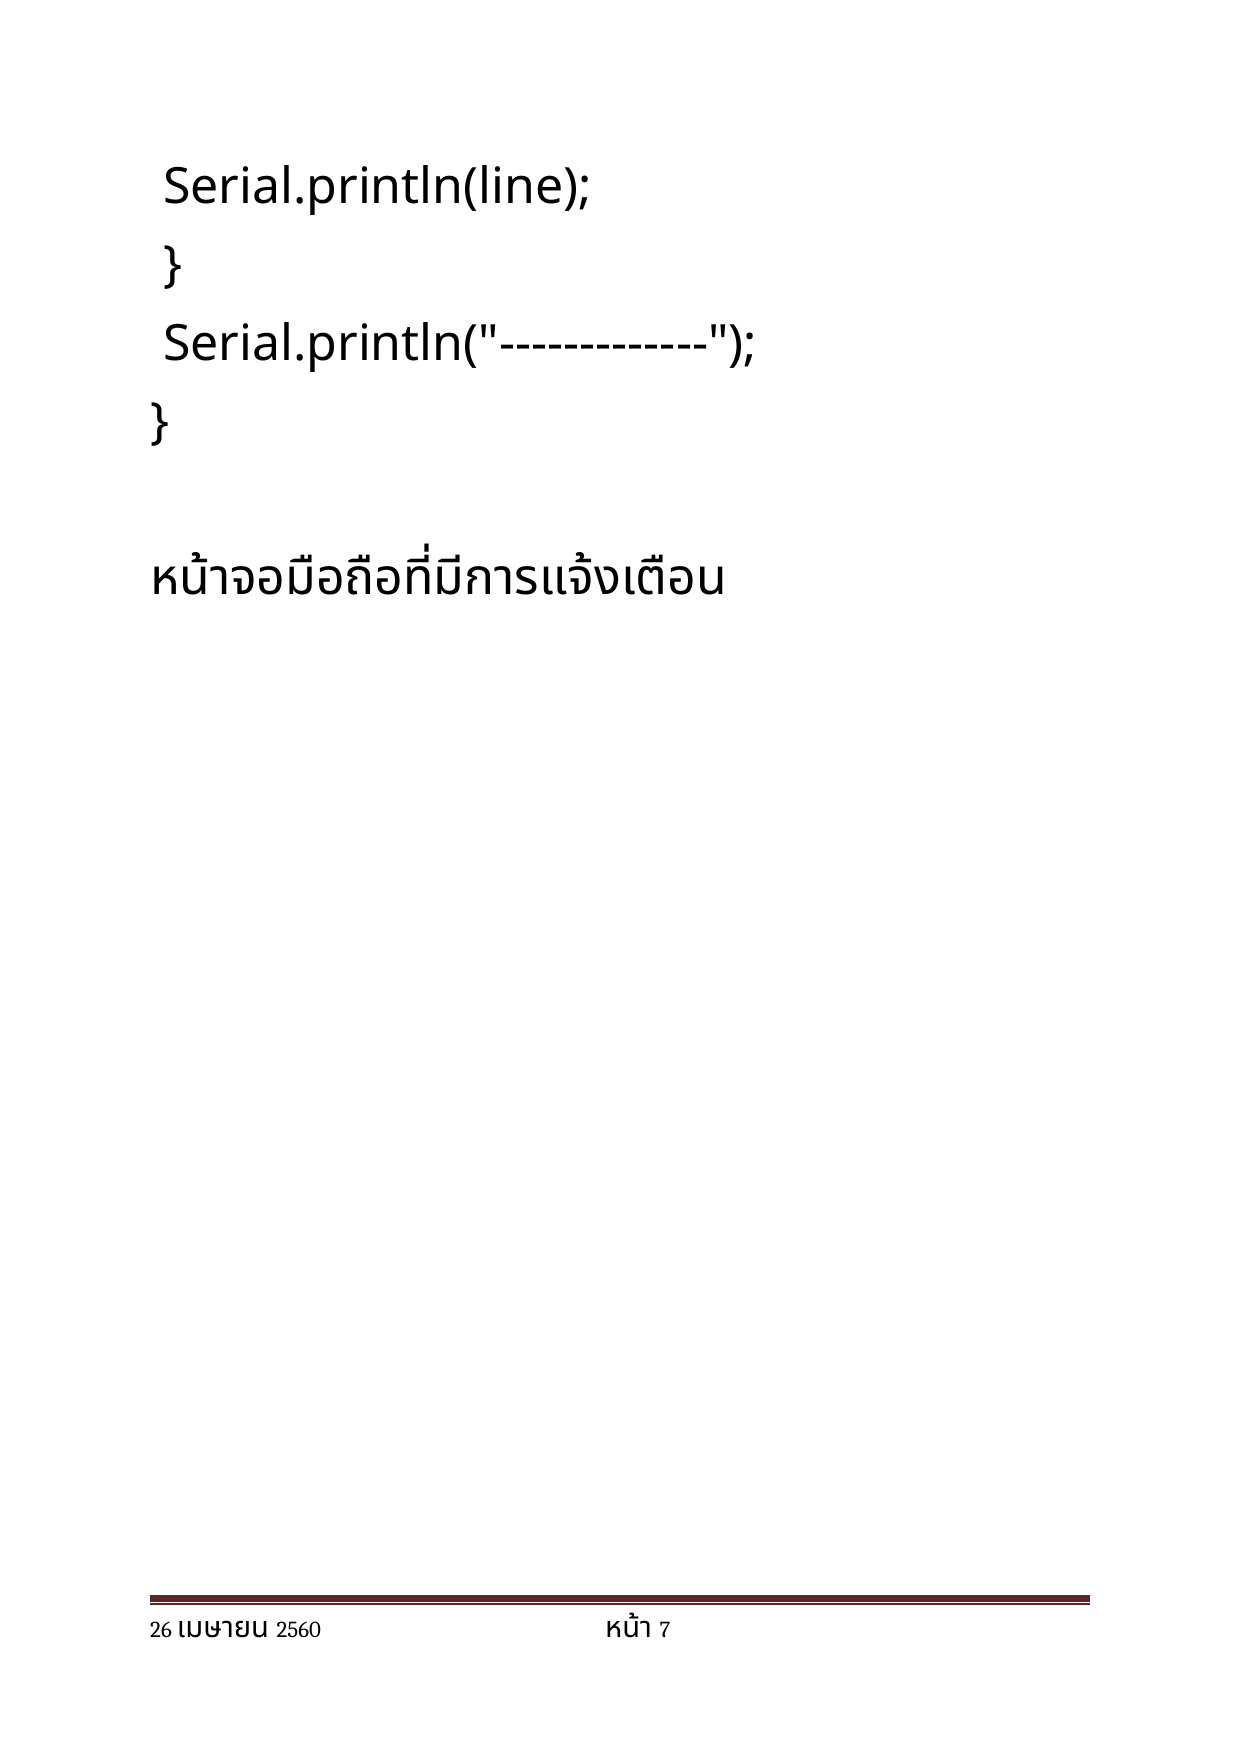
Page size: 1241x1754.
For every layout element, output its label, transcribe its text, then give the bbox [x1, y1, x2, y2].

text Serial.println("-------------"); [150, 307, 1090, 375]
text หน้าจอมือถือที่มีการแจ้งเตือน [150, 542, 1090, 617]
text } [150, 228, 1090, 296]
text } [150, 385, 1090, 453]
text Serial.println(line); [150, 150, 1090, 218]
